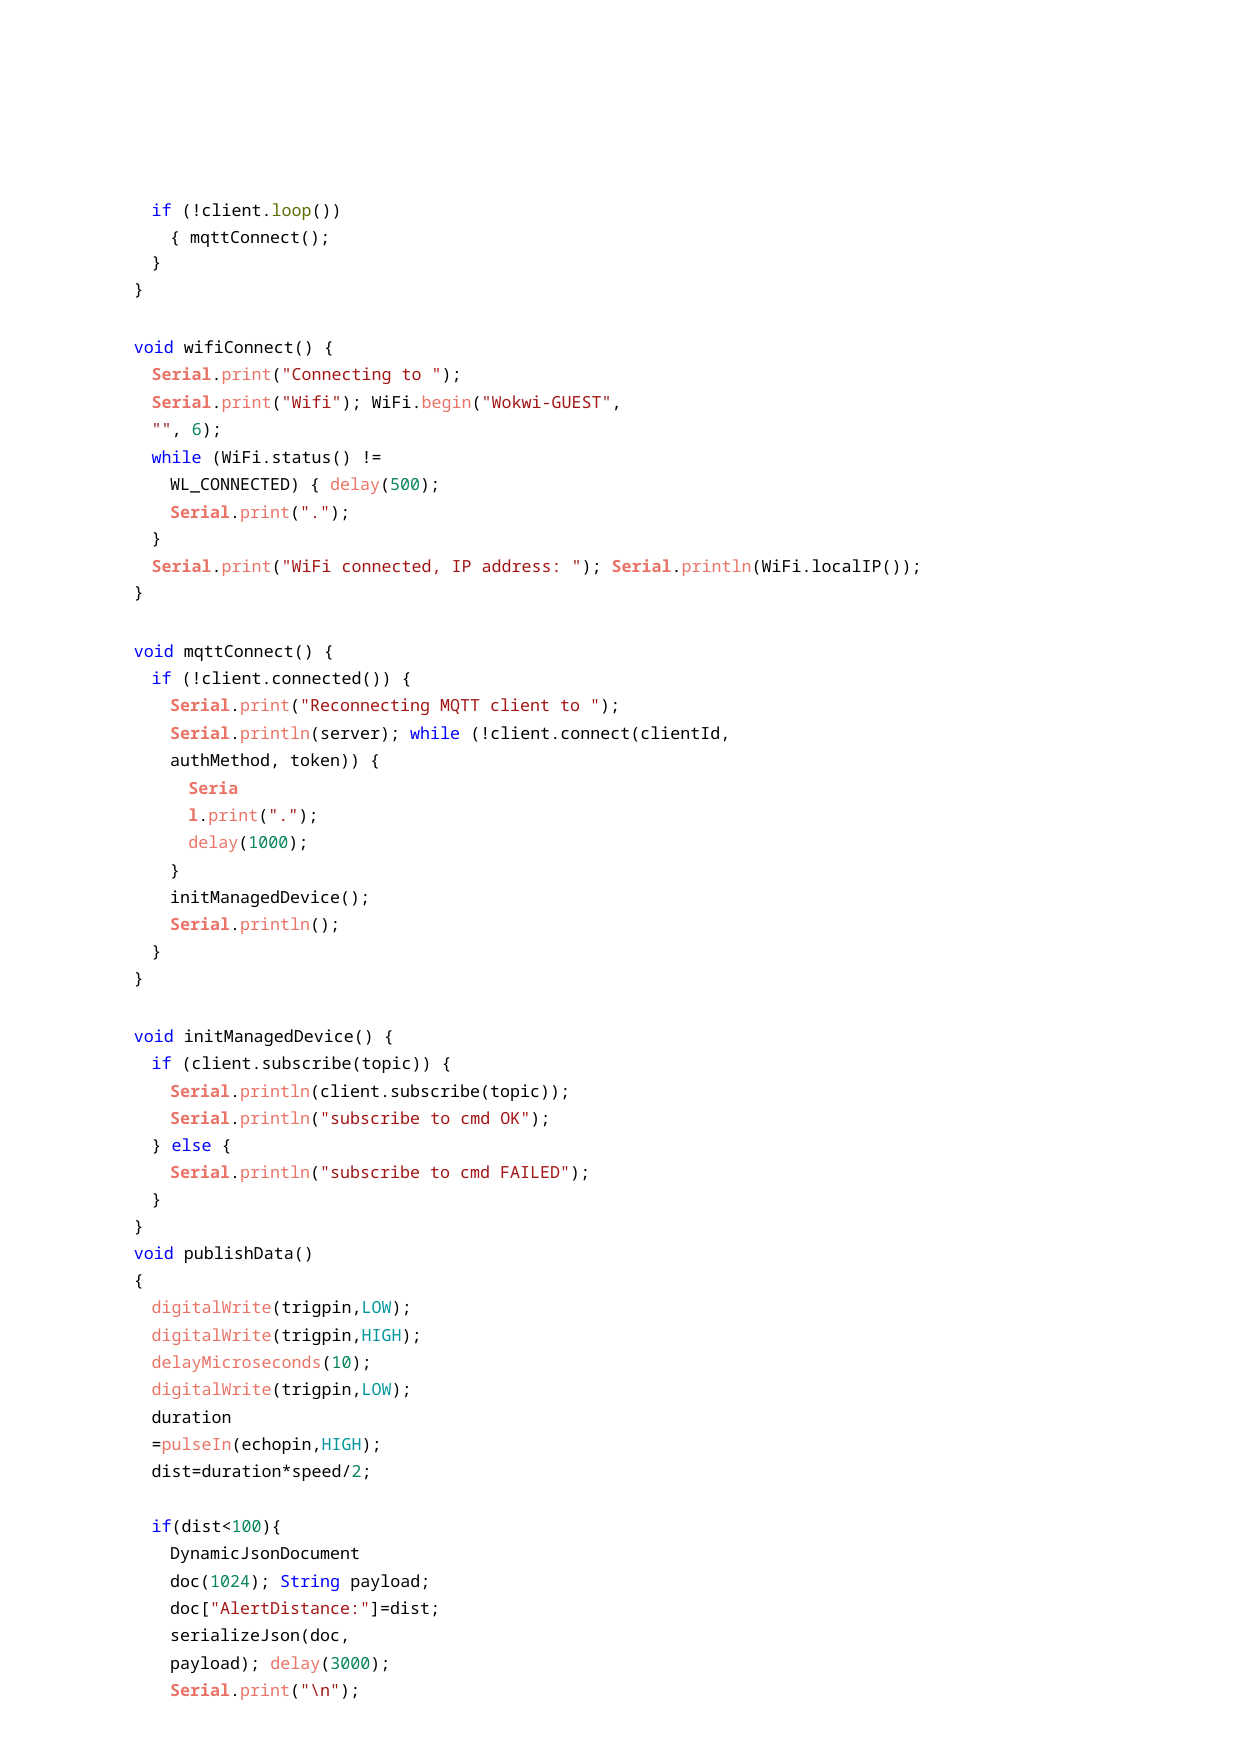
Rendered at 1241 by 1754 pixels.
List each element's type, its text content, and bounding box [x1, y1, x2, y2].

text Serial.print("."); [170, 500, 1151, 523]
text Serial.println("subscribe to cmd FAILED"); [170, 1161, 1151, 1183]
text { [133, 1268, 1151, 1291]
text if (!client.loop()) { mqttConnect(); [151, 198, 344, 249]
text } [133, 966, 1151, 989]
text initManagedDevice(); [170, 885, 1151, 908]
text } [151, 1188, 1151, 1211]
text } [151, 253, 1151, 273]
text Serial.print("."); delay(1000); [188, 776, 355, 853]
text if(dist<100){ DynamicJsonDocument doc(1024); String payload; doc["AlertDistance:"]=dist; serializeJson(doc, payload); delay(3000); Serial.print("\n"); [151, 1514, 444, 1702]
text void publishData() [133, 1242, 1151, 1264]
text } [133, 1215, 1151, 1237]
text Serial.print("Connecting to "); Serial.print("Wifi"); WiFi.begin("Wokwi-GUEST", "", 6); [151, 363, 638, 440]
text if (!client.connected()) { [151, 667, 1151, 689]
text void mqttConnect() { [133, 640, 1151, 663]
text Serial.print("Reconnecting MQTT client to "); Serial.println(server); while (!client.connect(clientId, authMethod, token)) { [170, 694, 804, 771]
text } [151, 939, 1151, 962]
text digitalWrite(trigpin,LOW); digitalWrite(trigpin,HIGH); delayMicroseconds(10); digitalWrite(trigpin,LOW); duration=pulseIn(echopin,HIGH); dist=duration*speed/2; [151, 1296, 437, 1483]
text Serial.print("WiFi connected, IP address: "); Serial.println(WiFi.localIP()); [151, 554, 1151, 577]
text void wifiConnect() { [133, 336, 1151, 358]
text } [133, 581, 1151, 603]
text if (client.subscribe(topic)) { Serial.println(client.subscribe(topic)); Serial.println("subscribe to cmd OK"); [151, 1052, 713, 1129]
text Serial.println(); [170, 912, 1151, 935]
text void initManagedDevice() { [133, 1025, 1151, 1048]
text } else { [151, 1134, 1151, 1157]
text while (WiFi.status() != WL_CONNECTED) { delay(500); [151, 445, 520, 495]
text } [170, 858, 1151, 881]
text } [151, 527, 1151, 550]
text } [133, 277, 1151, 300]
